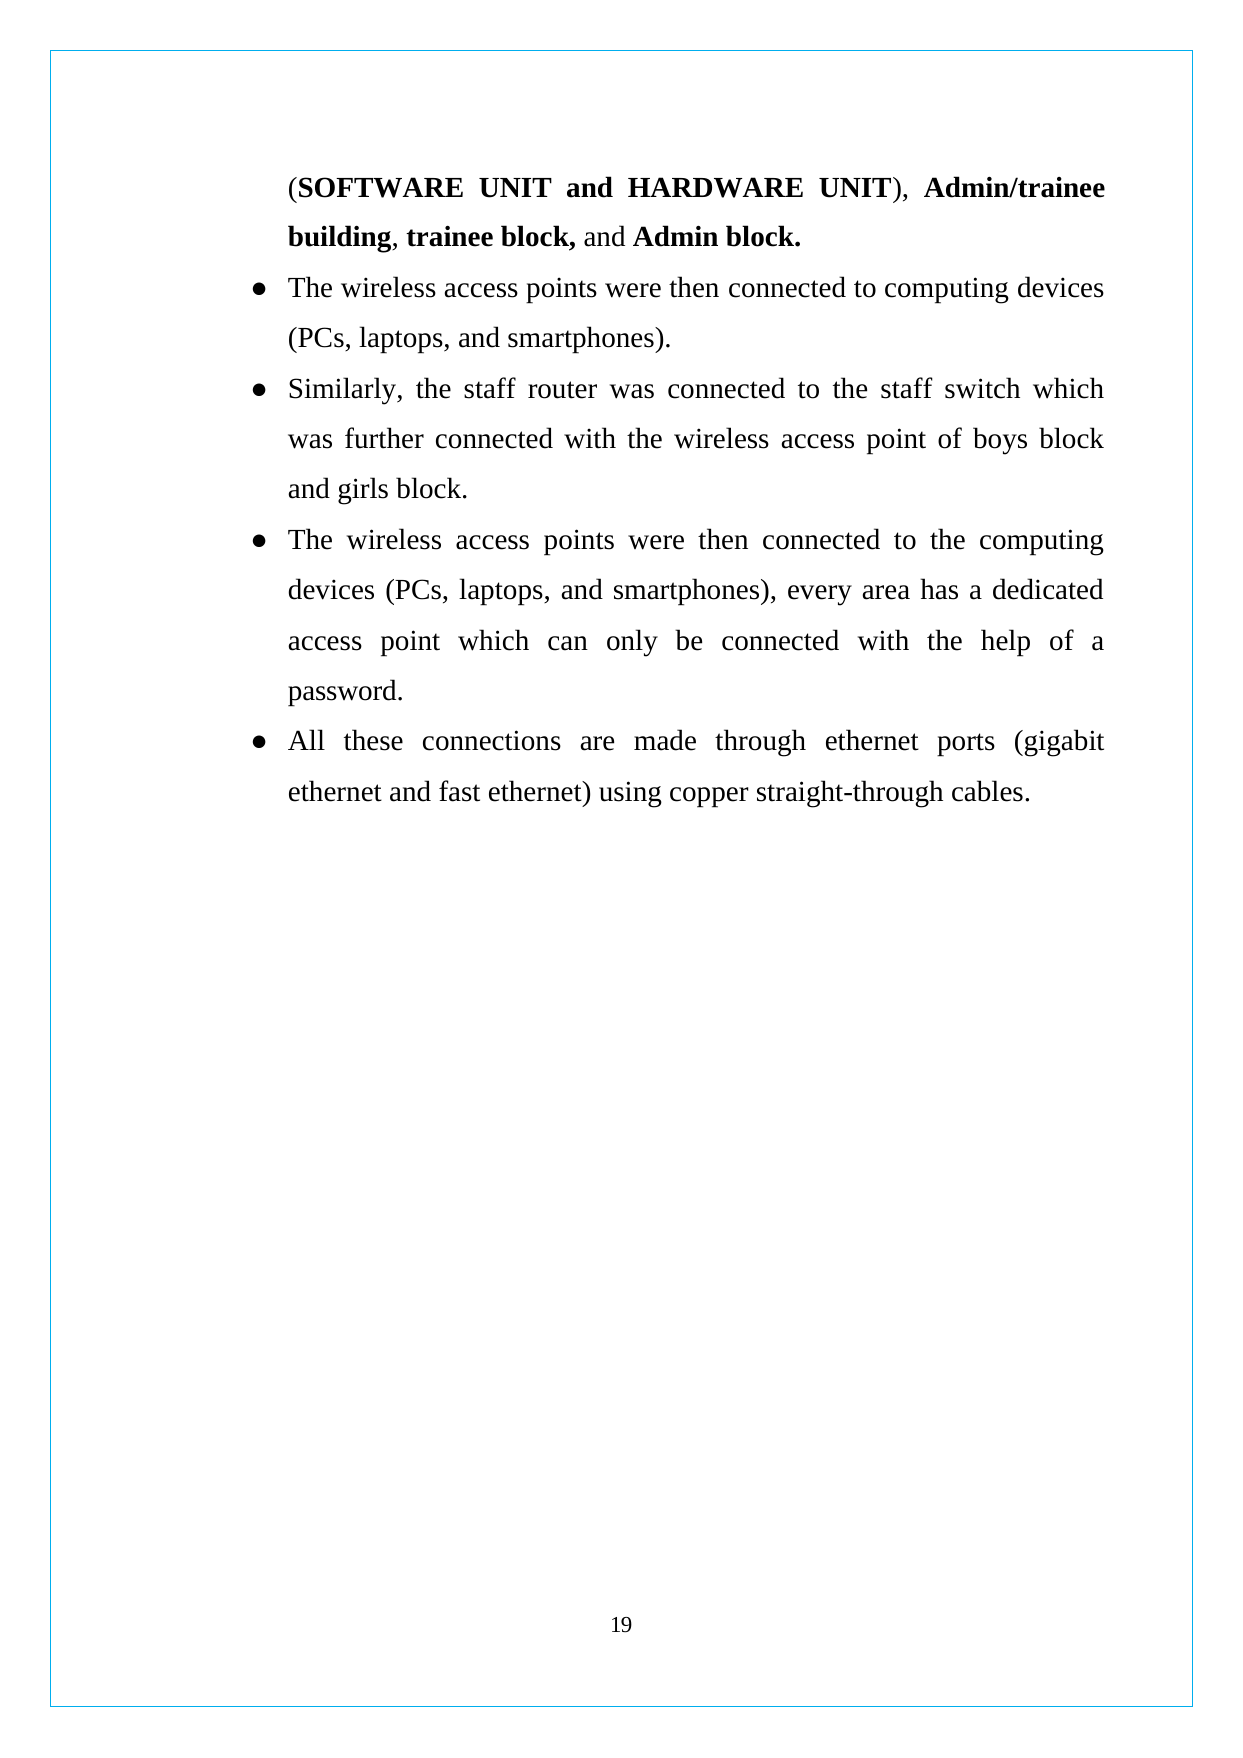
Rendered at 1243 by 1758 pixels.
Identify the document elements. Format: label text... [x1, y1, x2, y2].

subtitle (SOFTWARE UNIT and HARDWARE UNIT), Admin/trainee building, trainee block, and Admin block. [288, 170, 1105, 253]
list All these connections are made through ethernet ports (gigabit ethernet and fast ethernet) using copper straight-through cables. [250, 723, 1105, 807]
list The wireless access points were then connected to the computing devices (PCs, laptops, and smartphones), every area has a dedicated access point which can only be connected with the help of a password. [250, 522, 1105, 706]
list The wireless access points were then connected to computing devices (PCs, laptops, and smartphones). [250, 270, 1104, 354]
list Similarly, the staff router was connected to the staff switch which was further connected with the wireless access point of boys block and girls block. [250, 371, 1105, 505]
